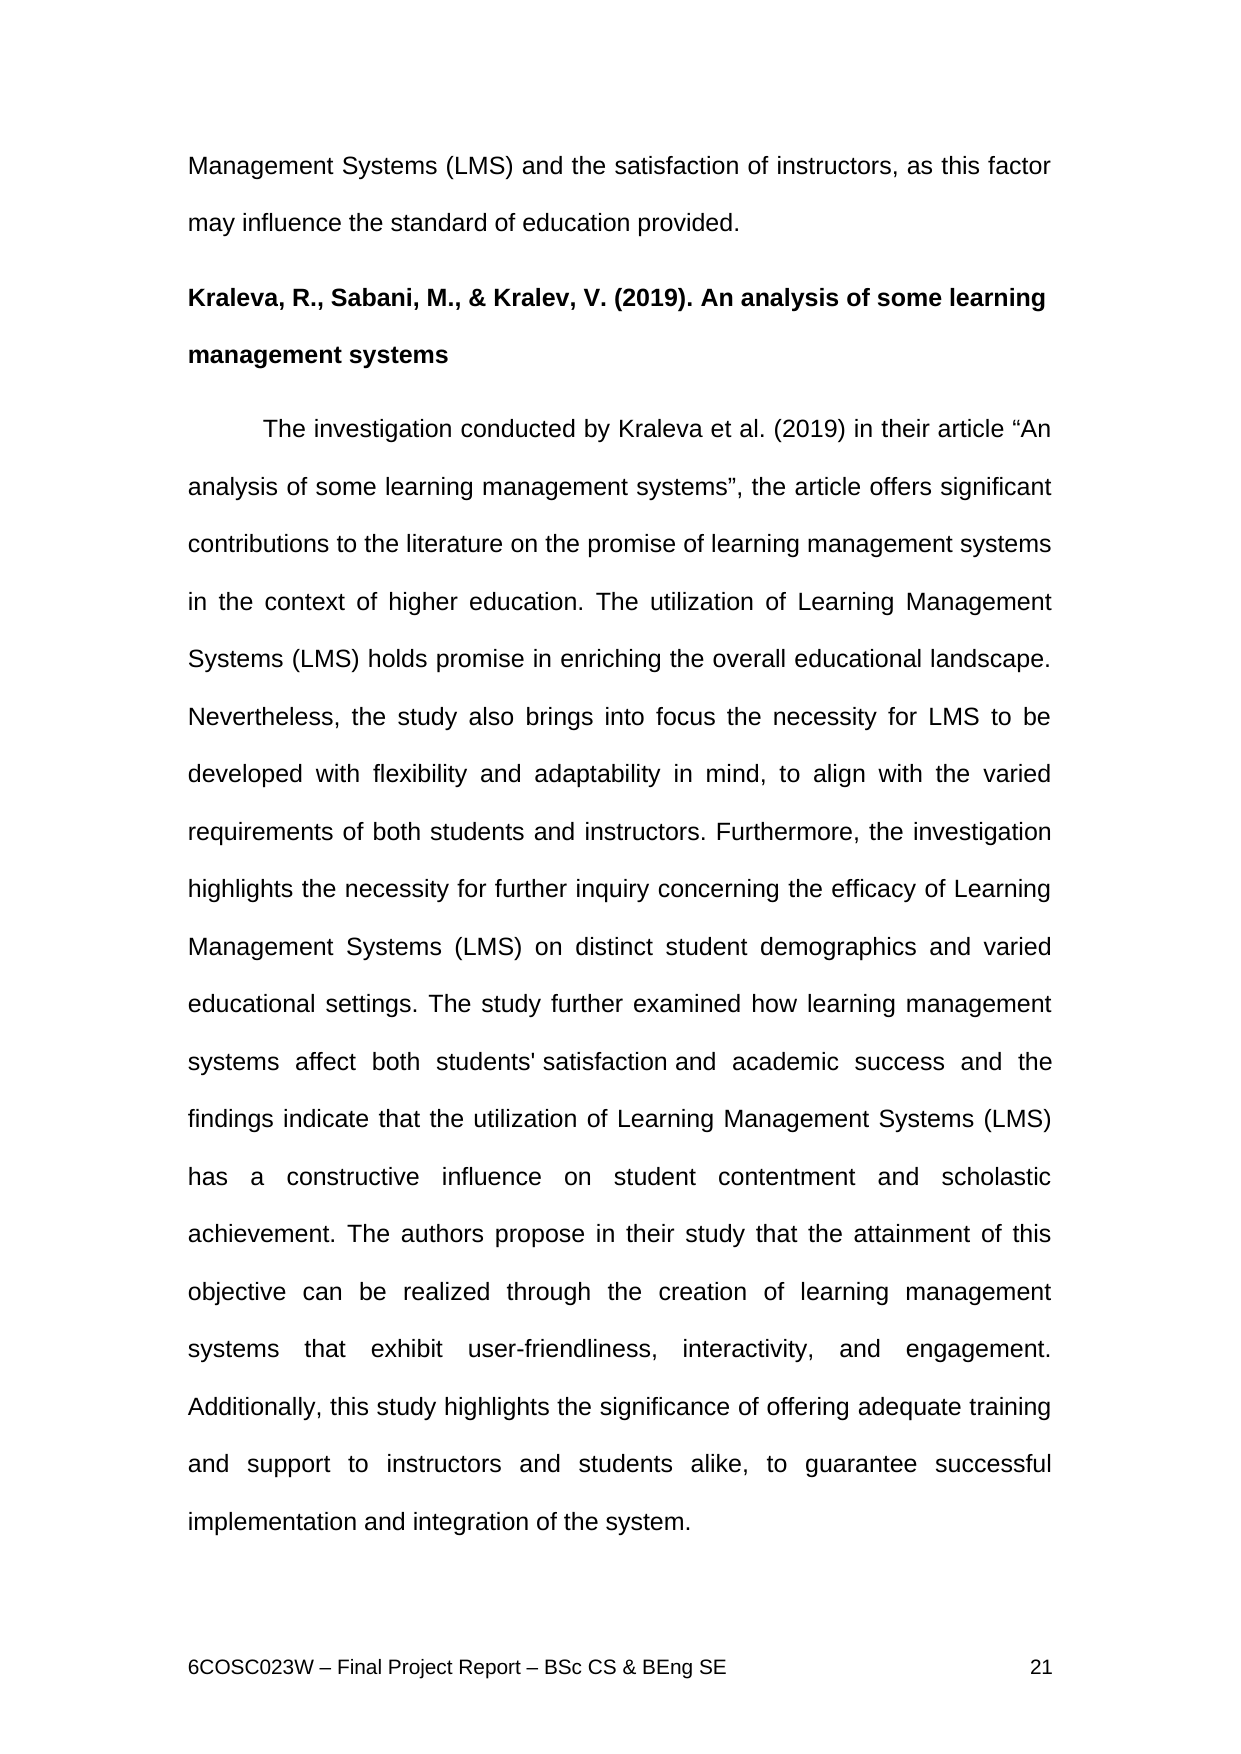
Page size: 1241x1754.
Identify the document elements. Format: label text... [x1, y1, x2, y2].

text The investigation conducted by Kraleva et al. (2019) in their article “An analysis of some learning management systems”, the article offers significant contributions to the literature on the promise of learning management systems in the context of higher education. The utilization of Learning Management Systems (LMS) holds promise in enriching the overall educational landscape. Nevertheless, the study also brings into focus the necessity for LMS to be developed with flexibility and adaptability in mind, to align with the varied requirements of both students and instructors. Furthermore, the investigation highlights the necessity for further inquiry concerning the efficacy of Learning Management Systems (LMS) on distinct student demographics and varied educational settings. The study further examined how learning management systems affect both students' satisfaction and academic success and the findings indicate that the utilization of Learning Management Systems (LMS) has a constructive influence on student contentment and scholastic achievement. The authors propose in their study that the attainment of this objective can be realized through the creation of learning management systems that exhibit user-friendliness, interactivity, and engagement. Additionally, this study highlights the significance of offering adequate training and support to instructors and students alike, to guarantee successful implementation and integration of the system. [188, 414, 1053, 1536]
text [188, 151, 1053, 237]
text Kraleva, R., Sabani, M., & Kralev, V. (2019). An analysis of some learning management systems [188, 283, 1053, 369]
